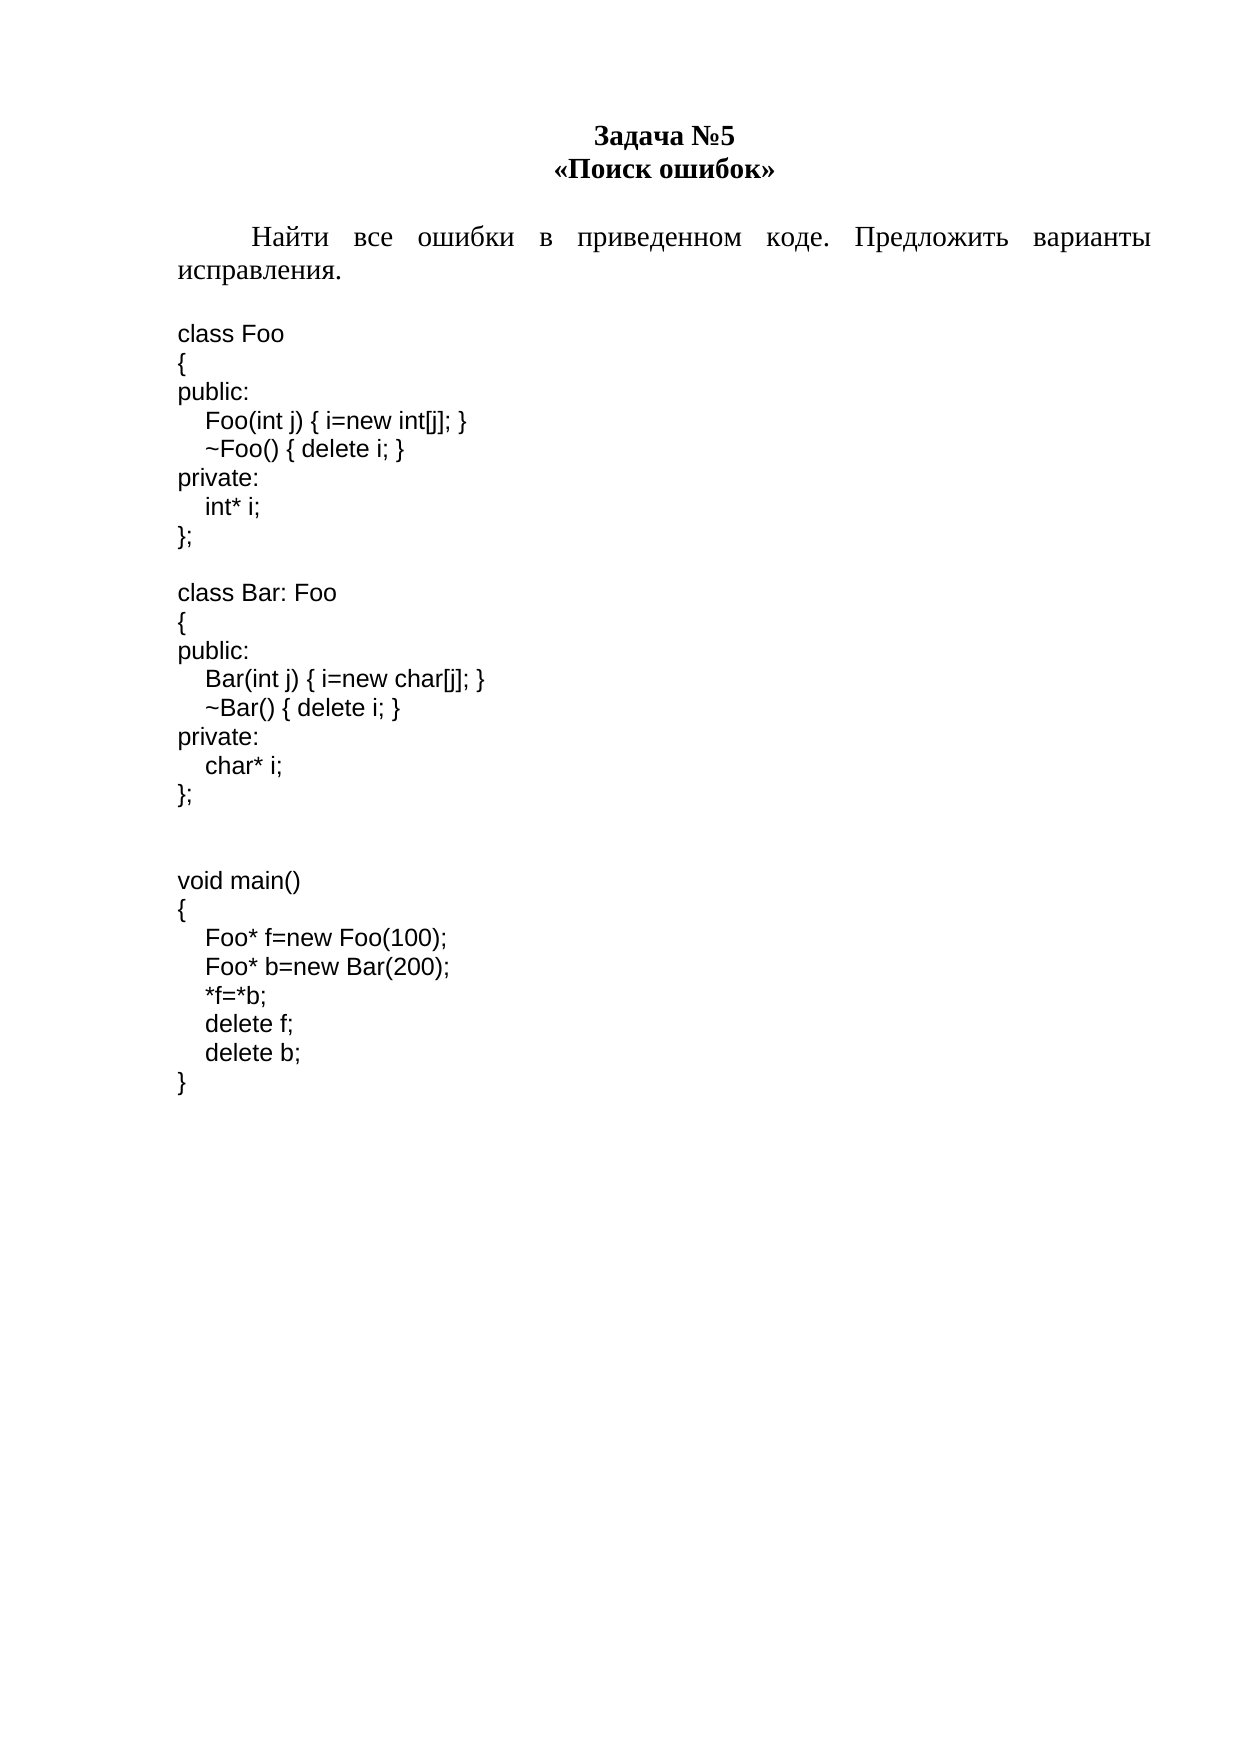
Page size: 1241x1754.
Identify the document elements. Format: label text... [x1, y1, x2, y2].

text char* i; [177, 751, 1152, 779]
text Foo* b=new Bar(200); [177, 952, 1152, 981]
text ~Bar() { delete i; } [177, 693, 1152, 722]
text { [177, 348, 1152, 377]
text public: [177, 377, 1152, 406]
text Bar(int j) { i=new char[j]; } [177, 664, 1152, 693]
text Найти все ошибки в приведенном коде. Предложить варианты исправления. [177, 219, 1152, 286]
text *f=*b; [177, 981, 1152, 1009]
text private: [177, 463, 1152, 492]
text }; [177, 521, 1152, 549]
text delete b; [177, 1038, 1152, 1067]
text int* i; [177, 492, 1152, 521]
text } [177, 1067, 1152, 1096]
text class Bar: Foo [177, 578, 1152, 607]
text Foo* f=new Foo(100); [177, 923, 1152, 952]
text public: [177, 636, 1152, 664]
text delete f; [177, 1009, 1152, 1038]
text class Foo [177, 319, 1152, 348]
text ~Foo() { delete i; } [177, 434, 1152, 463]
text void main() [177, 866, 1152, 894]
text private: [177, 722, 1152, 751]
text Foo(int j) { i=new int[j]; } [177, 406, 1152, 434]
text { [177, 894, 1152, 923]
text Задача №5 «Поиск ошибок» [177, 118, 1152, 185]
text { [177, 607, 1152, 636]
text }; [177, 779, 1152, 808]
